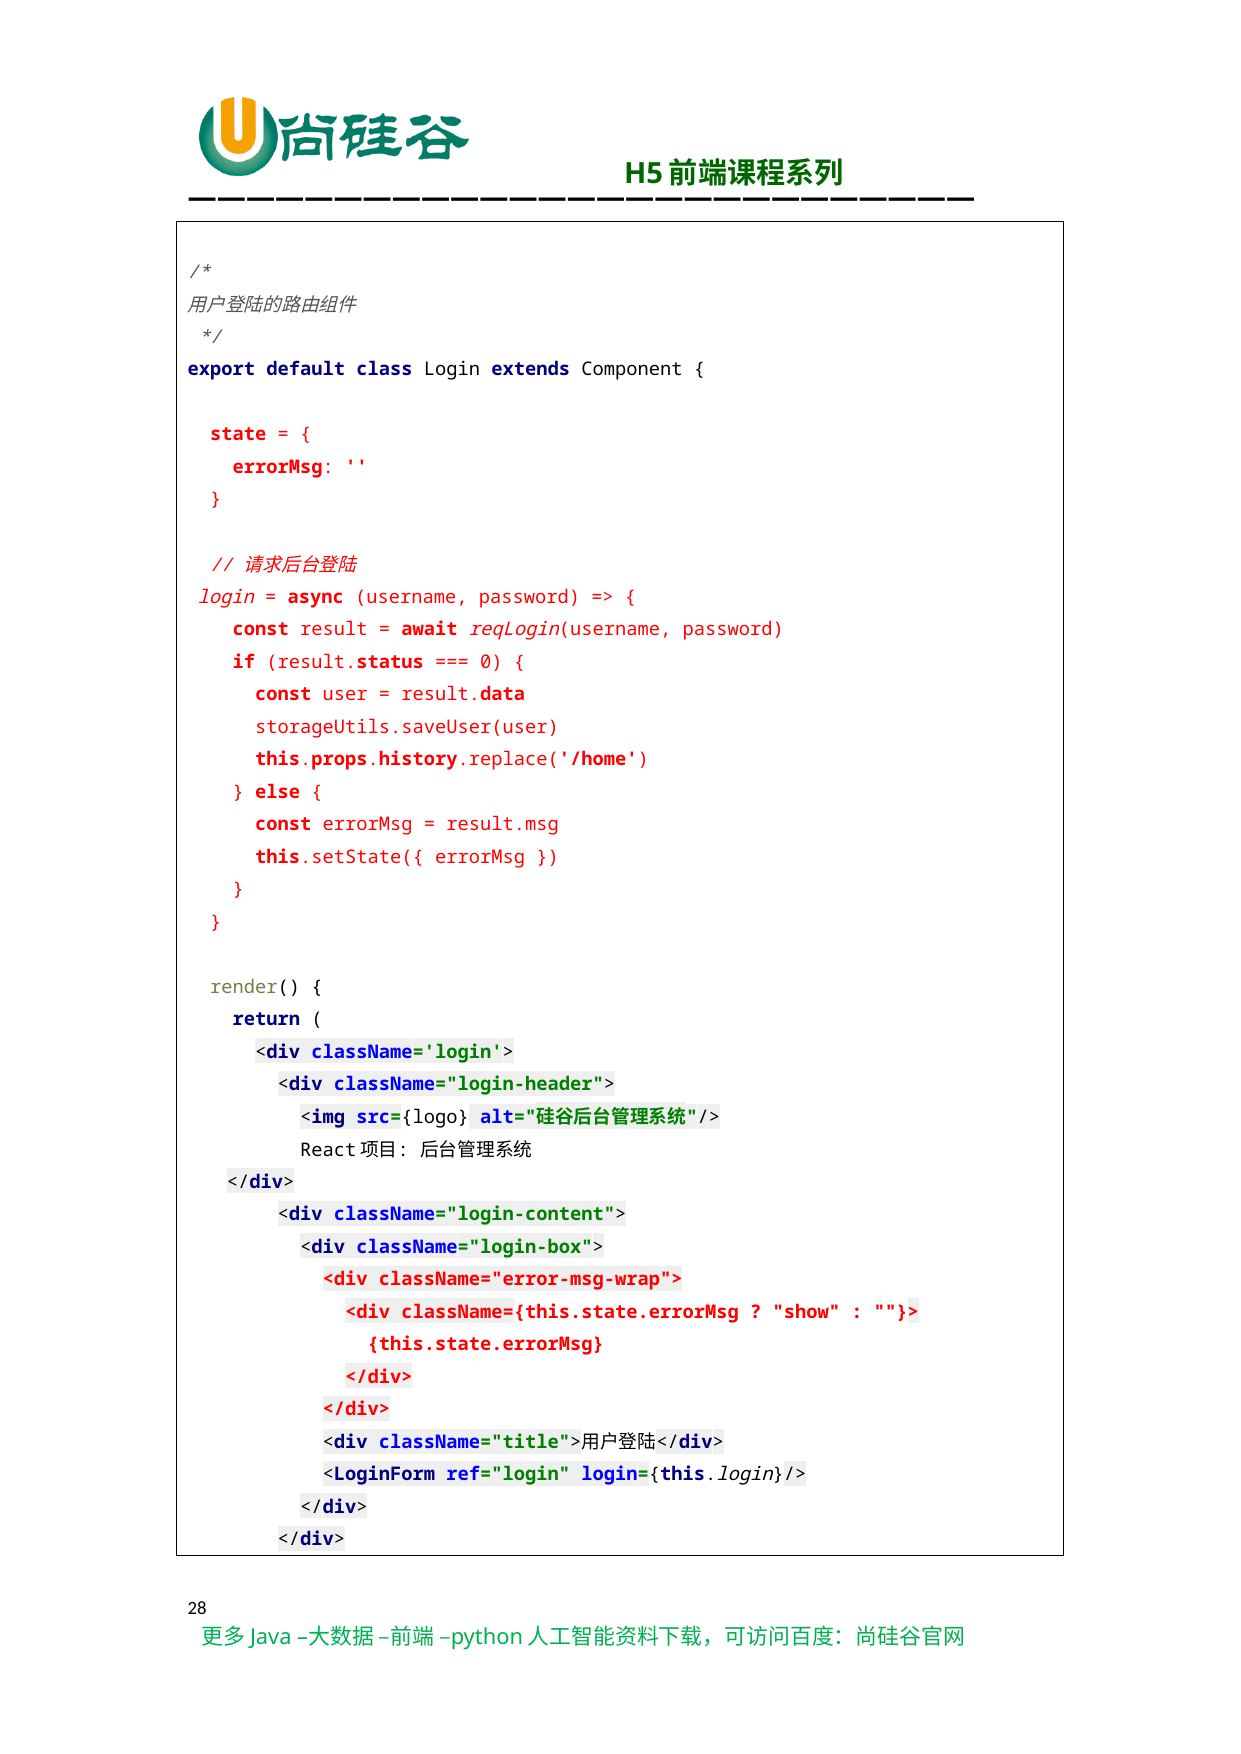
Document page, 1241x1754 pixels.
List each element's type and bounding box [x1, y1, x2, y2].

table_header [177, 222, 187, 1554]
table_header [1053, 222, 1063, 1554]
picture [187, 88, 476, 184]
